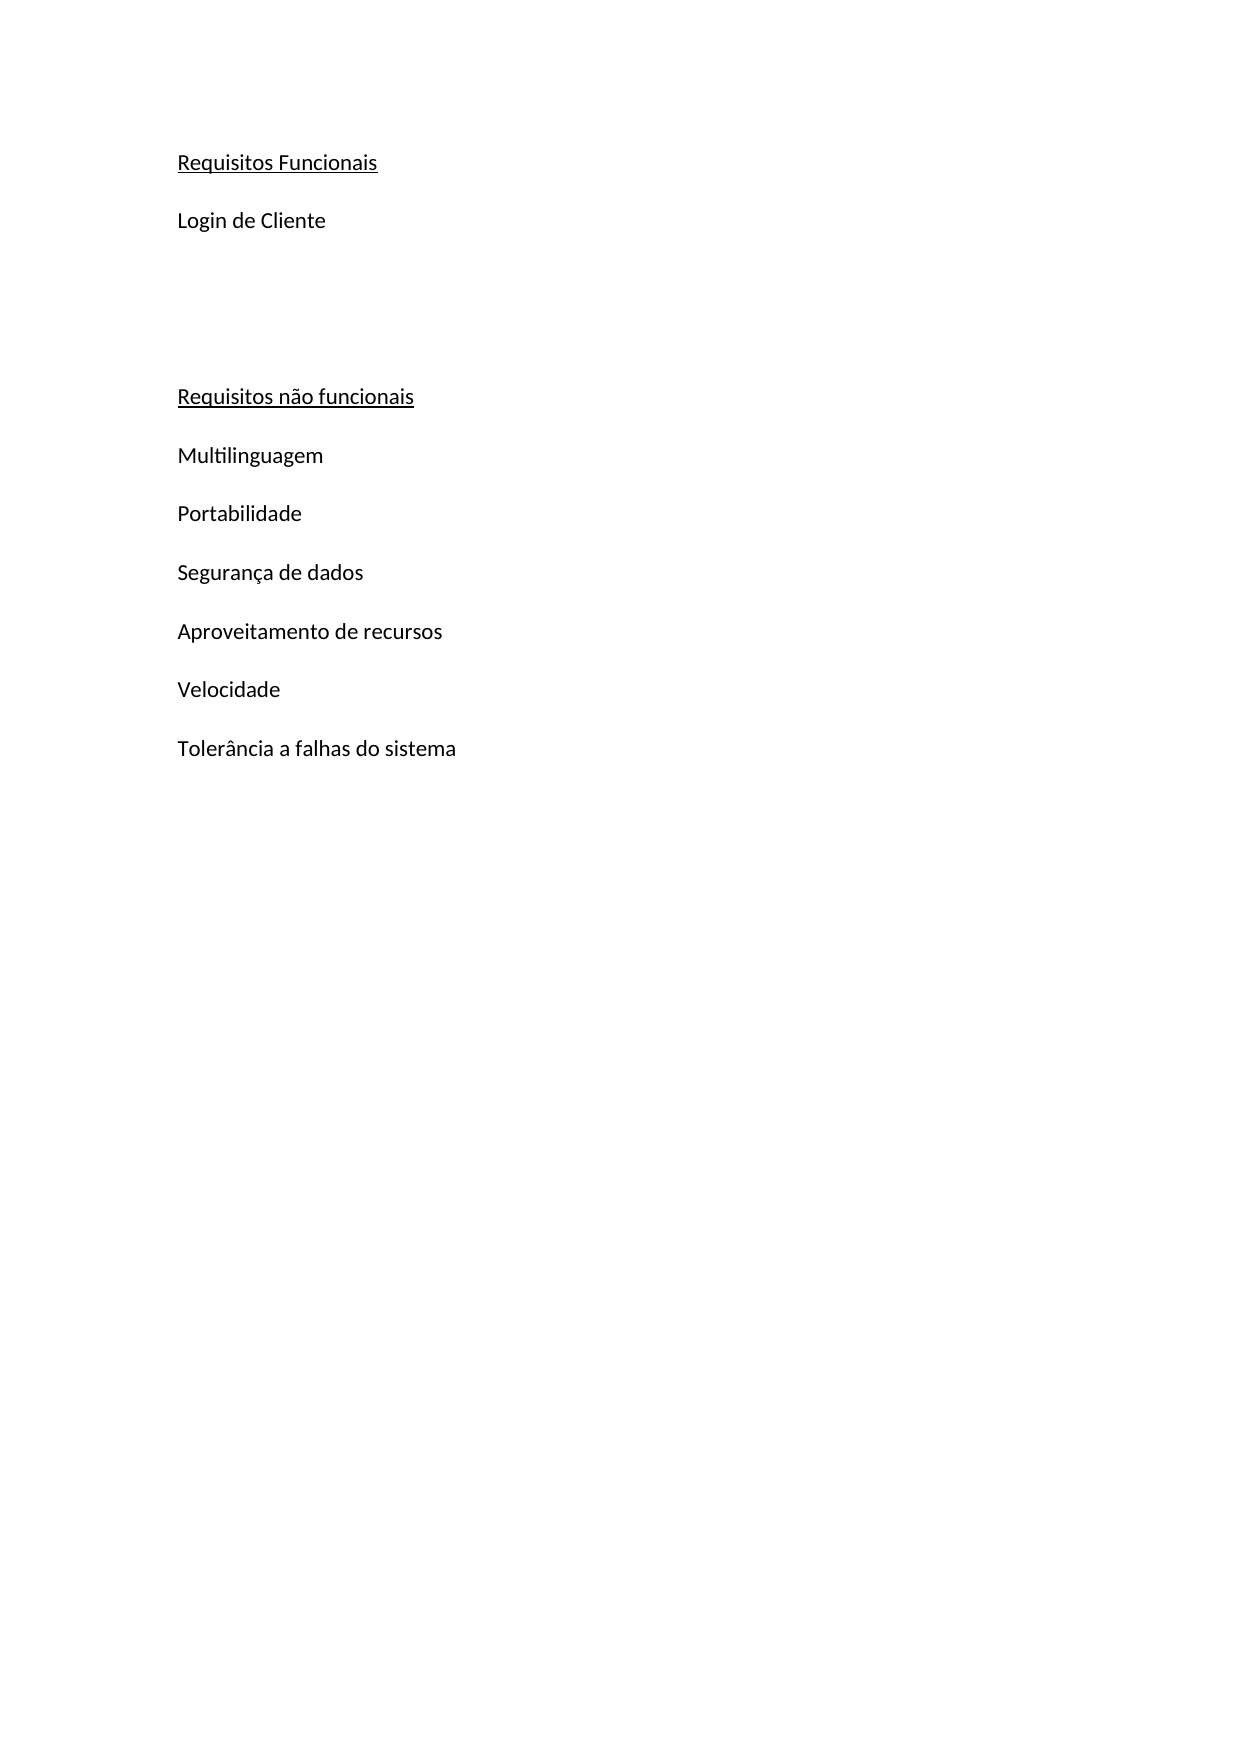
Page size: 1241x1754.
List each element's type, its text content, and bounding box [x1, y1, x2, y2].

text Portabilidade [177, 499, 1063, 527]
text Segurança de dados [177, 558, 1063, 586]
text Aproveitamento de recursos [177, 617, 1063, 645]
text Multilinguagem [177, 441, 1063, 469]
text Velocidade [177, 675, 1063, 703]
text Tolerância a falhas do sistema [177, 734, 1063, 762]
text Requisitos Funcionais [177, 148, 1063, 176]
text Requisitos não funcionais [177, 382, 1063, 410]
text Login de Cliente [177, 206, 1063, 234]
